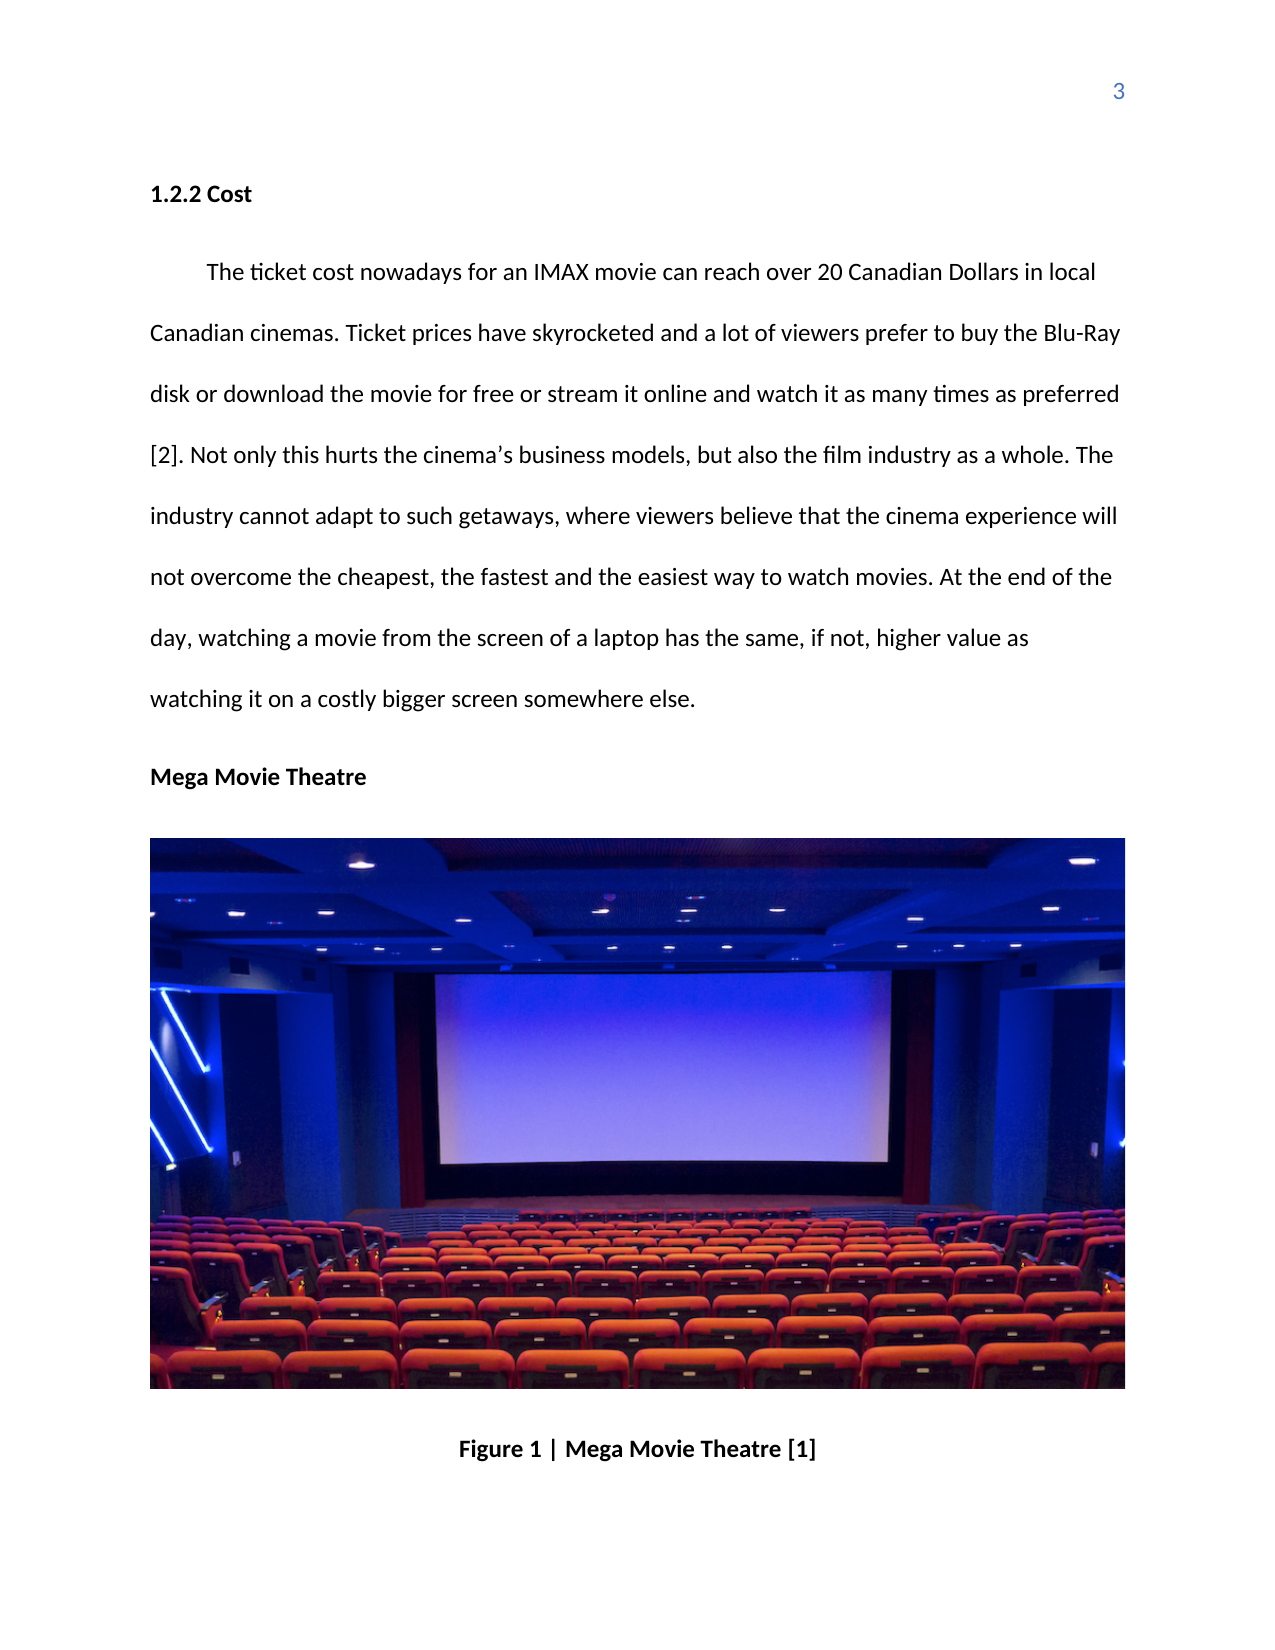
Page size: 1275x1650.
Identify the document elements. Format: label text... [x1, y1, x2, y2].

text The ticket cost nowadays for an IMAX movie can reach over 20 Canadian Dollars in local Canadian cinemas. Ticket prices have skyrocketed and a lot of viewers prefer to buy the Blu-Ray disk or download the movie for free or stream it online and watch it as many times as preferred [2]. Not only this hurts the cinema’s business models, but also the film industry as a whole. The industry cannot adapt to such getaways, where viewers believe that the cinema experience will not overcome the cheapest, the fastest and the easiest way to watch movies. At the end of the day, watching a movie from the screen of a laptop has the same, if not, higher value as watching it on a costly bigger screen somewhere else. [150, 256, 1125, 713]
text Figure 1 | Mega Movie Theatre [1] [150, 1434, 1125, 1464]
picture [150, 838, 1125, 1389]
text 1.2.2 Cost [150, 178, 1125, 208]
text Mega Movie Theatre [150, 761, 1125, 791]
